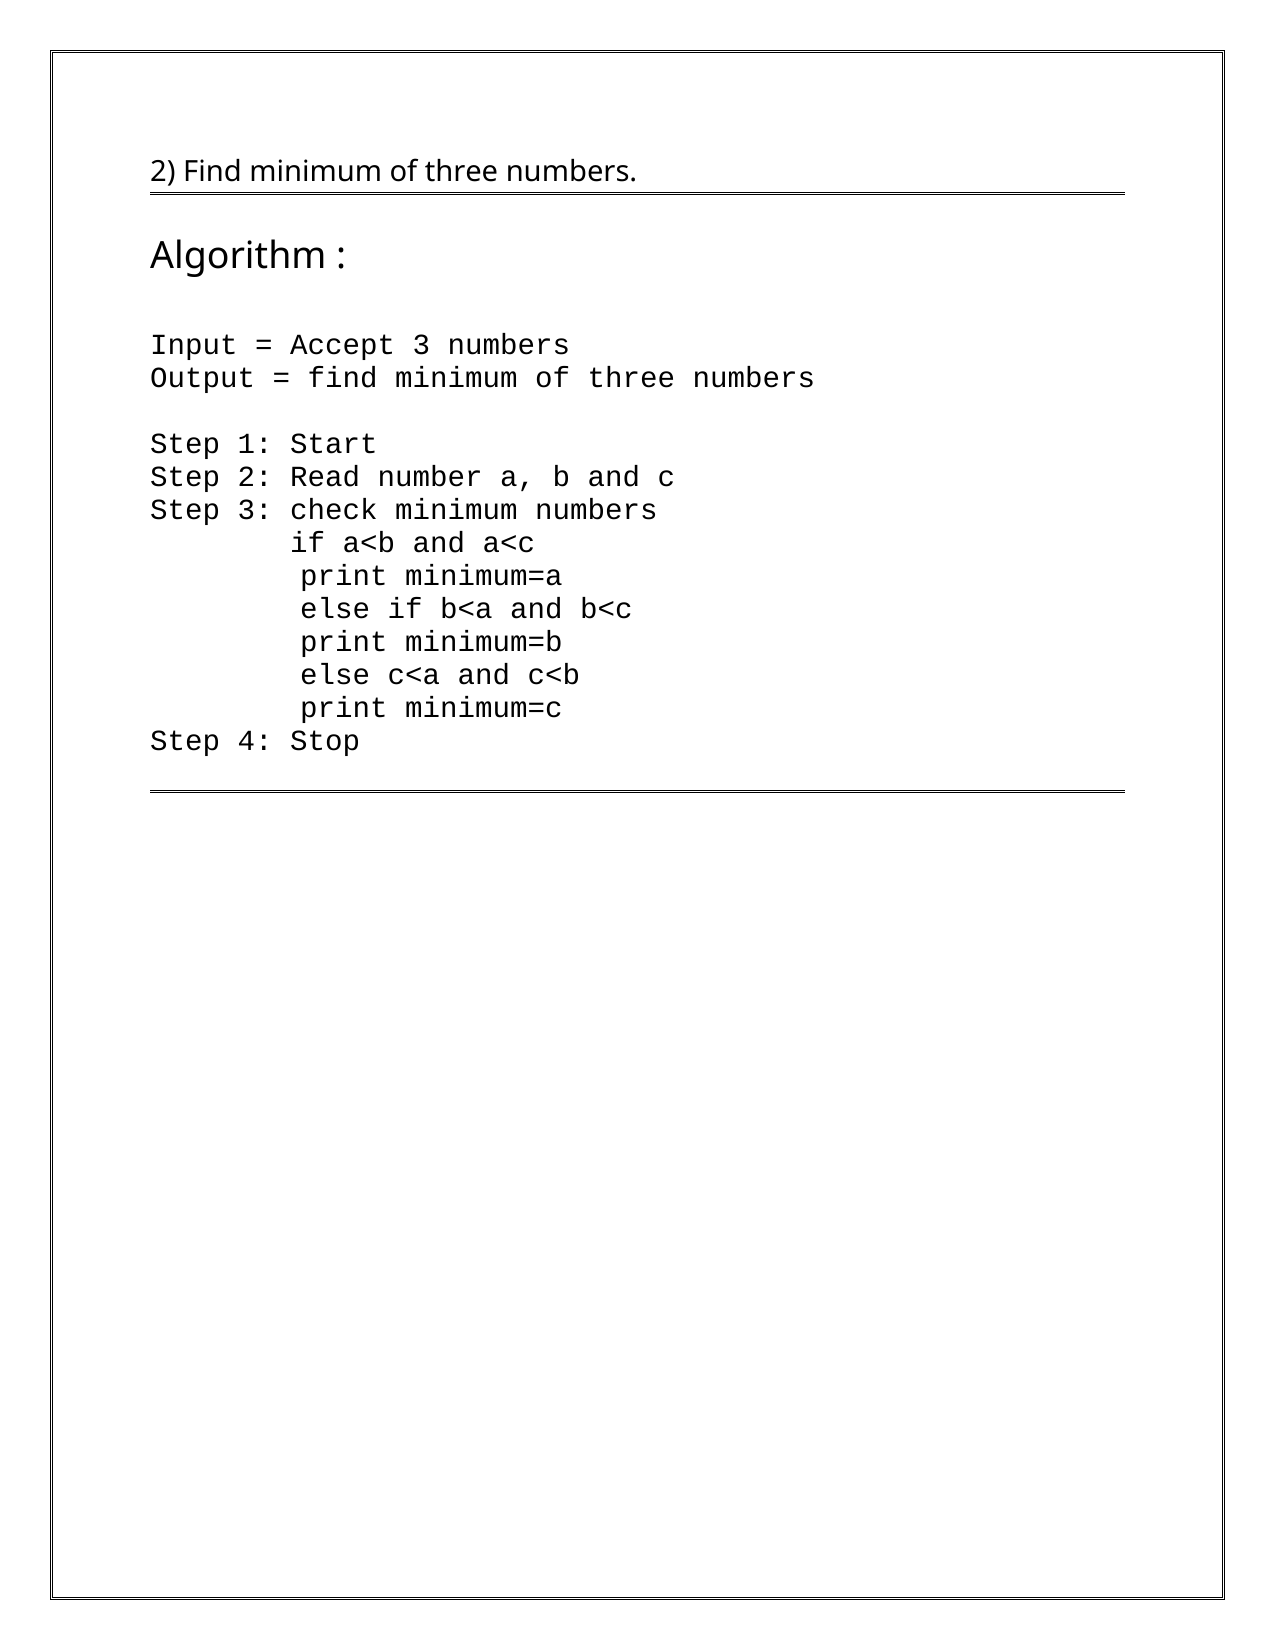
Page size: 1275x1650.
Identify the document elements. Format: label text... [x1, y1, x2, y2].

text print minimum=b [150, 627, 1125, 660]
text Algorithm : [150, 228, 1125, 279]
text else if b<a and b<c [150, 594, 1125, 627]
text print minimum=c [150, 693, 1125, 726]
text else c<a and c<b [150, 660, 1125, 693]
text print minimum=a [150, 561, 1125, 594]
text Step 2: Read number a, b and c [150, 462, 1125, 495]
text Step 4: Stop [150, 726, 1125, 759]
text Input = Accept 3 numbers [150, 330, 1125, 363]
text 2) Find minimum of three numbers. [150, 150, 1125, 192]
text Output = find minimum of three numbers [150, 363, 1125, 396]
text Step 3: check minimum numbers [150, 495, 1125, 528]
text if a<b and a<c [150, 528, 1125, 561]
text Step 1: Start [150, 429, 1125, 462]
